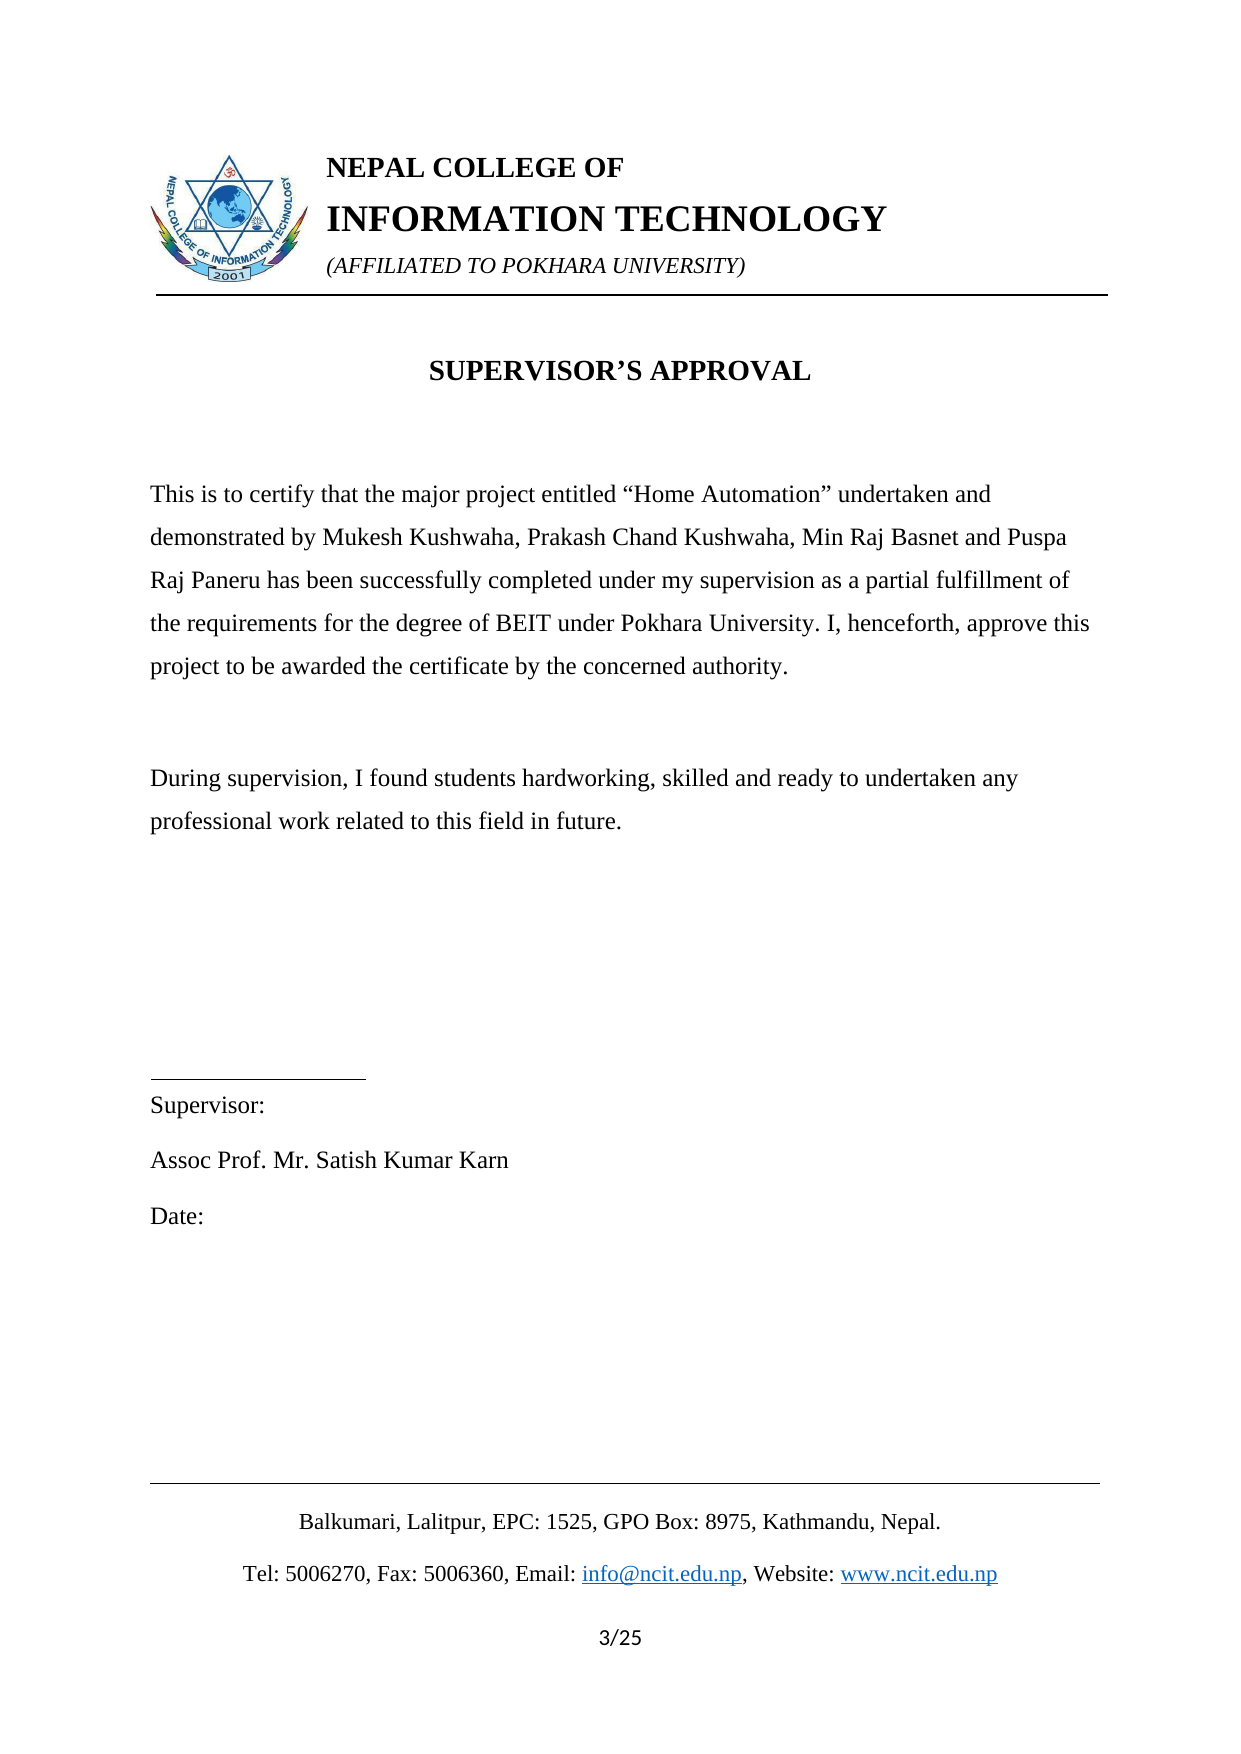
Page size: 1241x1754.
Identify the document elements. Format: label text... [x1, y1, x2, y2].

text INFORMATION TECHNOLOGY [308, 196, 1090, 239]
text Assoc Prof. Mr. Satish Kumar Karn [150, 1145, 1090, 1174]
text Balkumari, Lalitpur, EPC: 1525, GPO Box: 8975, Kathmandu, Nepal. [150, 1508, 1090, 1534]
text NEPAL COLLEGE OF [150, 150, 1090, 183]
text SUPERVISOR’S APPROVAL [150, 353, 1090, 387]
text Date: [150, 1201, 1090, 1230]
picture [150, 155, 308, 282]
text Supervisor: [150, 1090, 1090, 1118]
text (AFFILIATED TO POKHARA UNIVERSITY) [308, 252, 1090, 278]
text Tel: 5006270, Fax: 5006360, Email: info@ncit.edu.np, Website: www.ncit.edu.np [150, 1560, 1090, 1586]
text This is to certify that the major project entitled “Home Automation” undertaken and demonstrated by Mukesh Kushwaha, Prakash Chand Kushwaha, Min Raj Basnet and Puspa Raj Paneru has been successfully completed under my supervision as a partial fulfillment of the requirements for the degree of BEIT under Pokhara University. I, henceforth, approve this project to be awarded the certificate by the concerned authority. [150, 479, 1090, 680]
text During supervision, I found students hardworking, skilled and ready to undertaken any professional work related to this field in future. [150, 763, 1090, 834]
